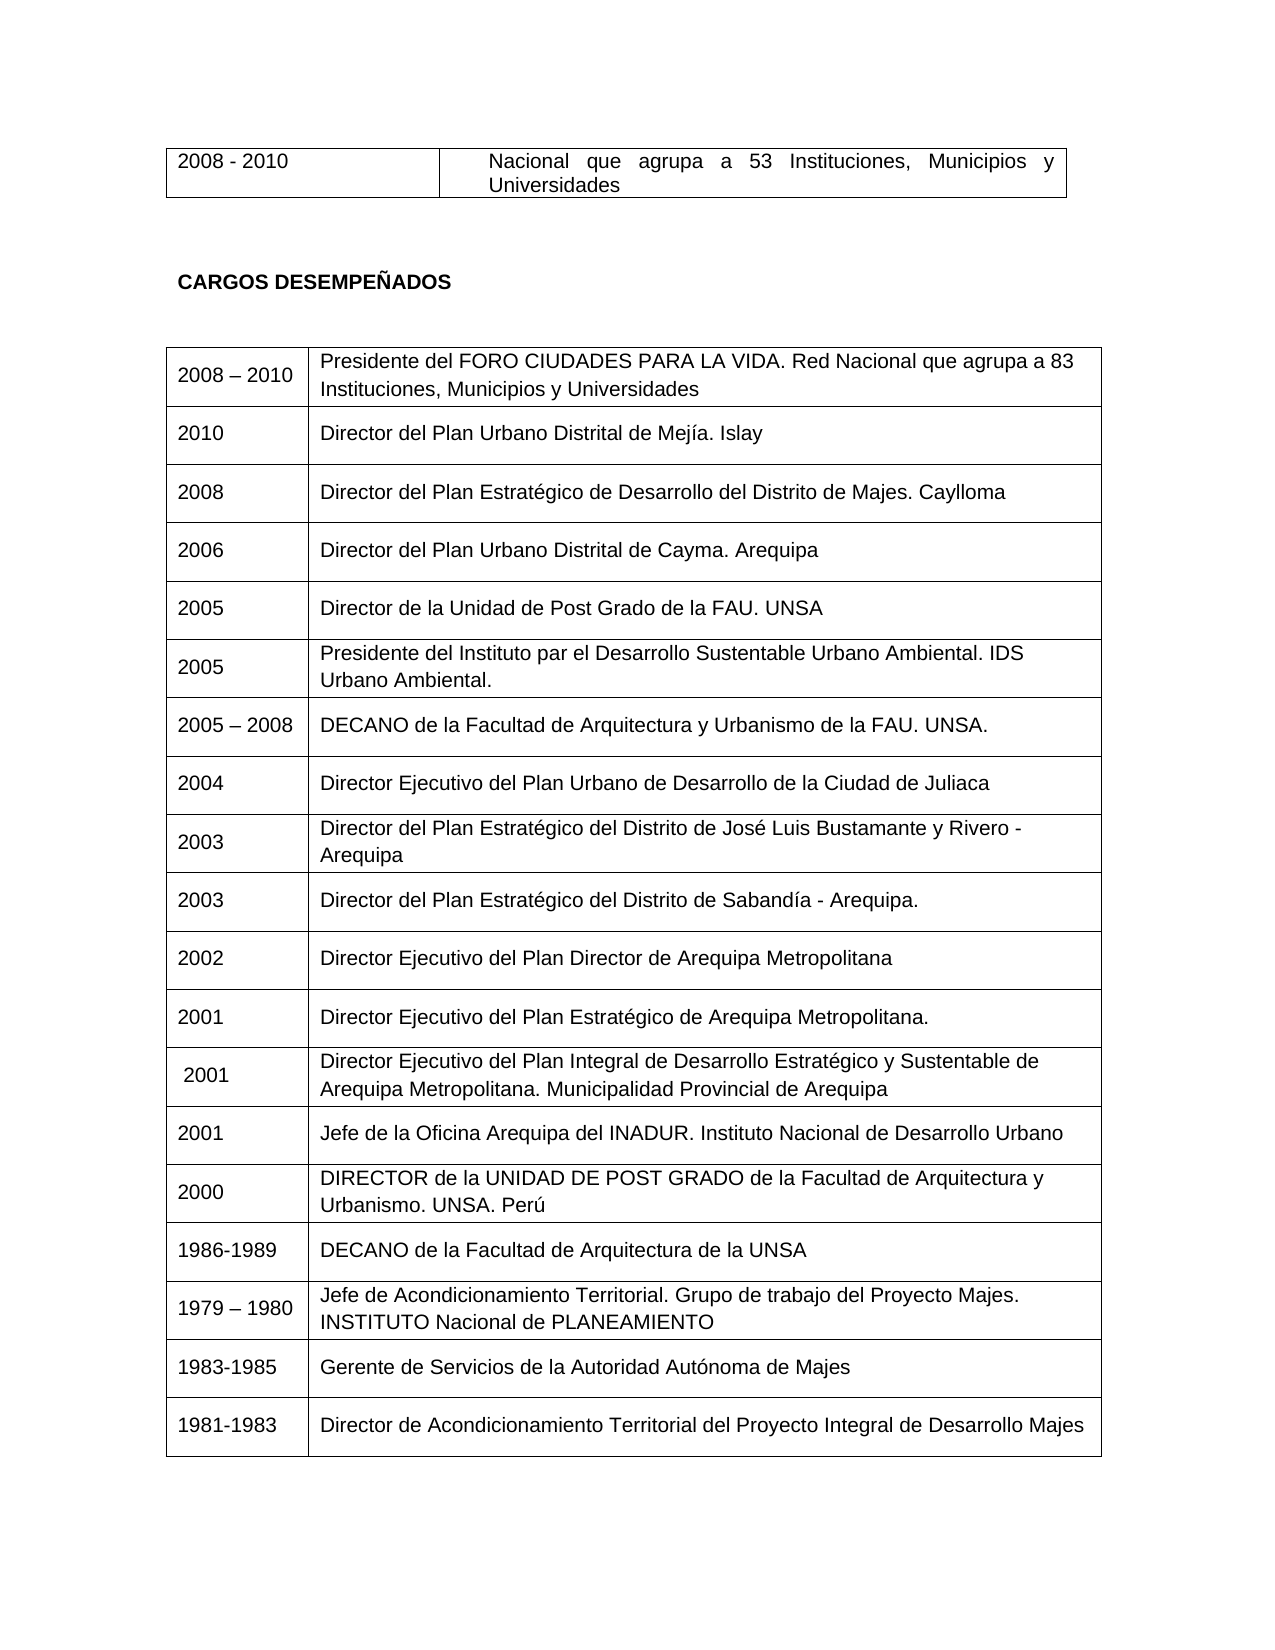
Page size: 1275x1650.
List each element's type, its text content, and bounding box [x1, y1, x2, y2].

table_cell Presidente del Instituto par el Desarrollo Sustentable Urbano Ambiental. IDS Urbano Ambiental. [309, 640, 1101, 697]
table_cell 2003 [167, 873, 308, 931]
table_cell 2002 [167, 932, 308, 989]
table_cell Gerente de Servicios de la Autoridad Autónoma de Majes [309, 1340, 1101, 1397]
table_cell Director del Plan Urbano Distrital de Cayma. Arequipa [309, 523, 1101, 581]
table_header 2008 – 2010 [167, 348, 308, 406]
table_cell 2010 [167, 407, 308, 464]
table_cell 2001 [167, 1048, 308, 1106]
table_cell 2001 [167, 1107, 308, 1164]
table_cell 2003 [167, 815, 308, 872]
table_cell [167, 149, 439, 197]
table_cell Director de Acondicionamiento Territorial del Proyecto Integral de Desarrollo Majes [309, 1398, 1101, 1456]
table_cell 1979 – 1980 [167, 1282, 308, 1339]
table_cell Jefe de Acondicionamiento Territorial. Grupo de trabajo del Proyecto Majes. INSTITUTO Nacional de PLANEAMIENTO [309, 1282, 1101, 1339]
table_cell 2000 [167, 1165, 308, 1222]
table_cell 2008 [167, 465, 308, 522]
table_cell DECANO de la Facultad de Arquitectura y Urbanismo de la FAU. UNSA. [309, 698, 1101, 756]
table_cell DIRECTOR de la UNIDAD DE POST GRADO de la Facultad de Arquitectura y Urbanismo. UNSA. Perú [309, 1165, 1101, 1222]
table_cell Director del Plan Urbano Distrital de Mejía. Islay [309, 407, 1101, 464]
table_cell Director del Plan Estratégico de Desarrollo del Distrito de Majes. Caylloma [309, 465, 1101, 522]
table_cell DECANO de la Facultad de Arquitectura de la UNSA [309, 1223, 1101, 1281]
table_cell Director de la Unidad de Post Grado de la FAU. UNSA [309, 582, 1101, 639]
table_cell 2006 [167, 523, 308, 581]
table_cell 2004 [167, 757, 308, 814]
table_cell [440, 149, 1066, 197]
table_cell Jefe de la Oficina Arequipa del INADUR. Instituto Nacional de Desarrollo Urbano [309, 1107, 1101, 1164]
table_cell Director del Plan Estratégico del Distrito de José Luis Bustamante y Rivero - Arequipa [309, 815, 1101, 872]
table_cell 1986-1989 [167, 1223, 308, 1281]
table_cell 2001 [167, 990, 308, 1047]
table_cell Director del Plan Estratégico del Distrito de Sabandía - Arequipa. [309, 873, 1101, 931]
text CARGOS DESEMPEÑADOS [177, 270, 1098, 294]
table_cell 2005 – 2008 [167, 698, 308, 756]
table_cell 1983-1985 [167, 1340, 308, 1397]
table_header Presidente del FORO CIUDADES PARA LA VIDA. Red Nacional que agrupa a 83 Instituciones, Municipios y Universidades [309, 348, 1101, 406]
table_cell 2005 [167, 582, 308, 639]
table_cell Director Ejecutivo del Plan Estratégico de Arequipa Metropolitana. [309, 990, 1101, 1047]
table_cell 1981-1983 [167, 1398, 308, 1456]
table_cell 2005 [167, 640, 308, 697]
table_cell Director Ejecutivo del Plan Director de Arequipa Metropolitana [309, 932, 1101, 989]
table_cell Director Ejecutivo del Plan Integral de Desarrollo Estratégico y Sustentable de Arequipa Metropolitana. Municipalidad Provincial de Arequipa [309, 1048, 1101, 1106]
table_cell Director Ejecutivo del Plan Urbano de Desarrollo de la Ciudad de Juliaca [309, 757, 1101, 814]
